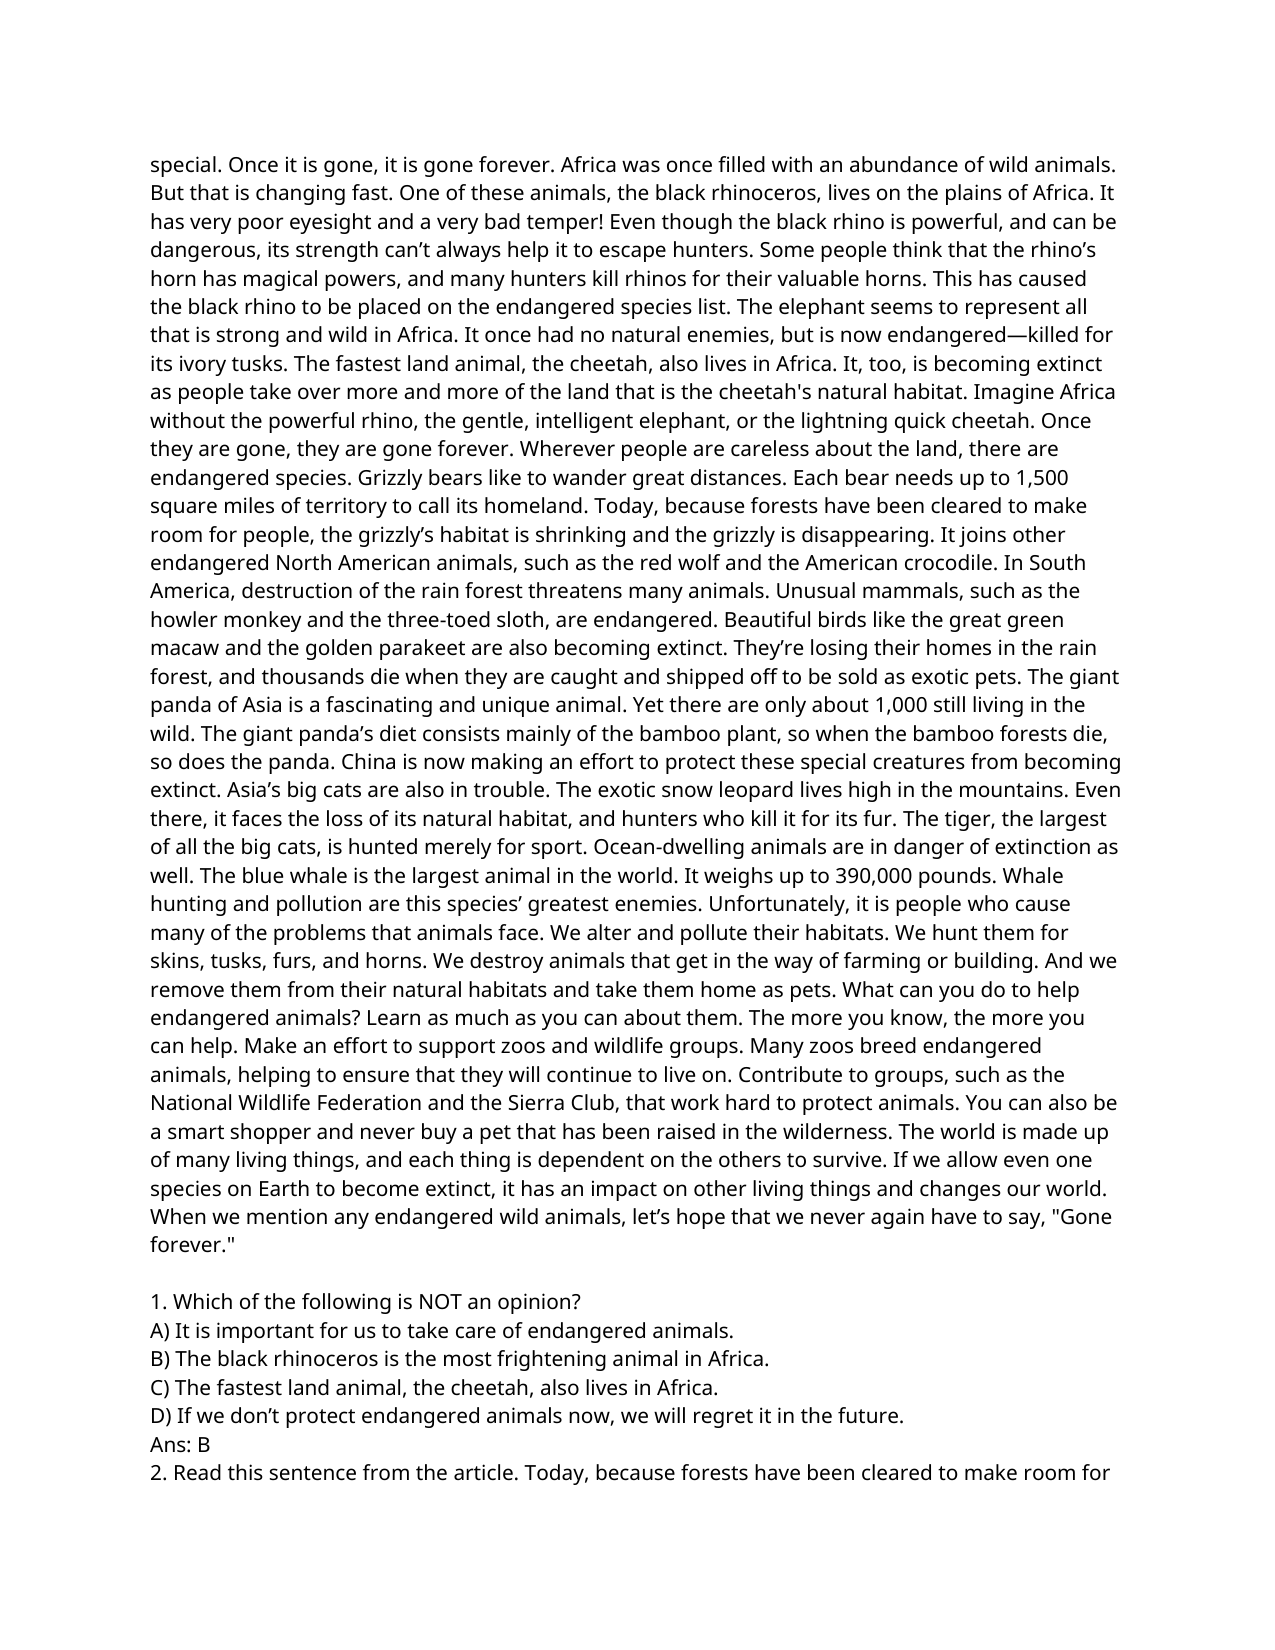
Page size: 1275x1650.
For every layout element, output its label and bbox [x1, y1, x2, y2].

text [150, 150, 1125, 1487]
